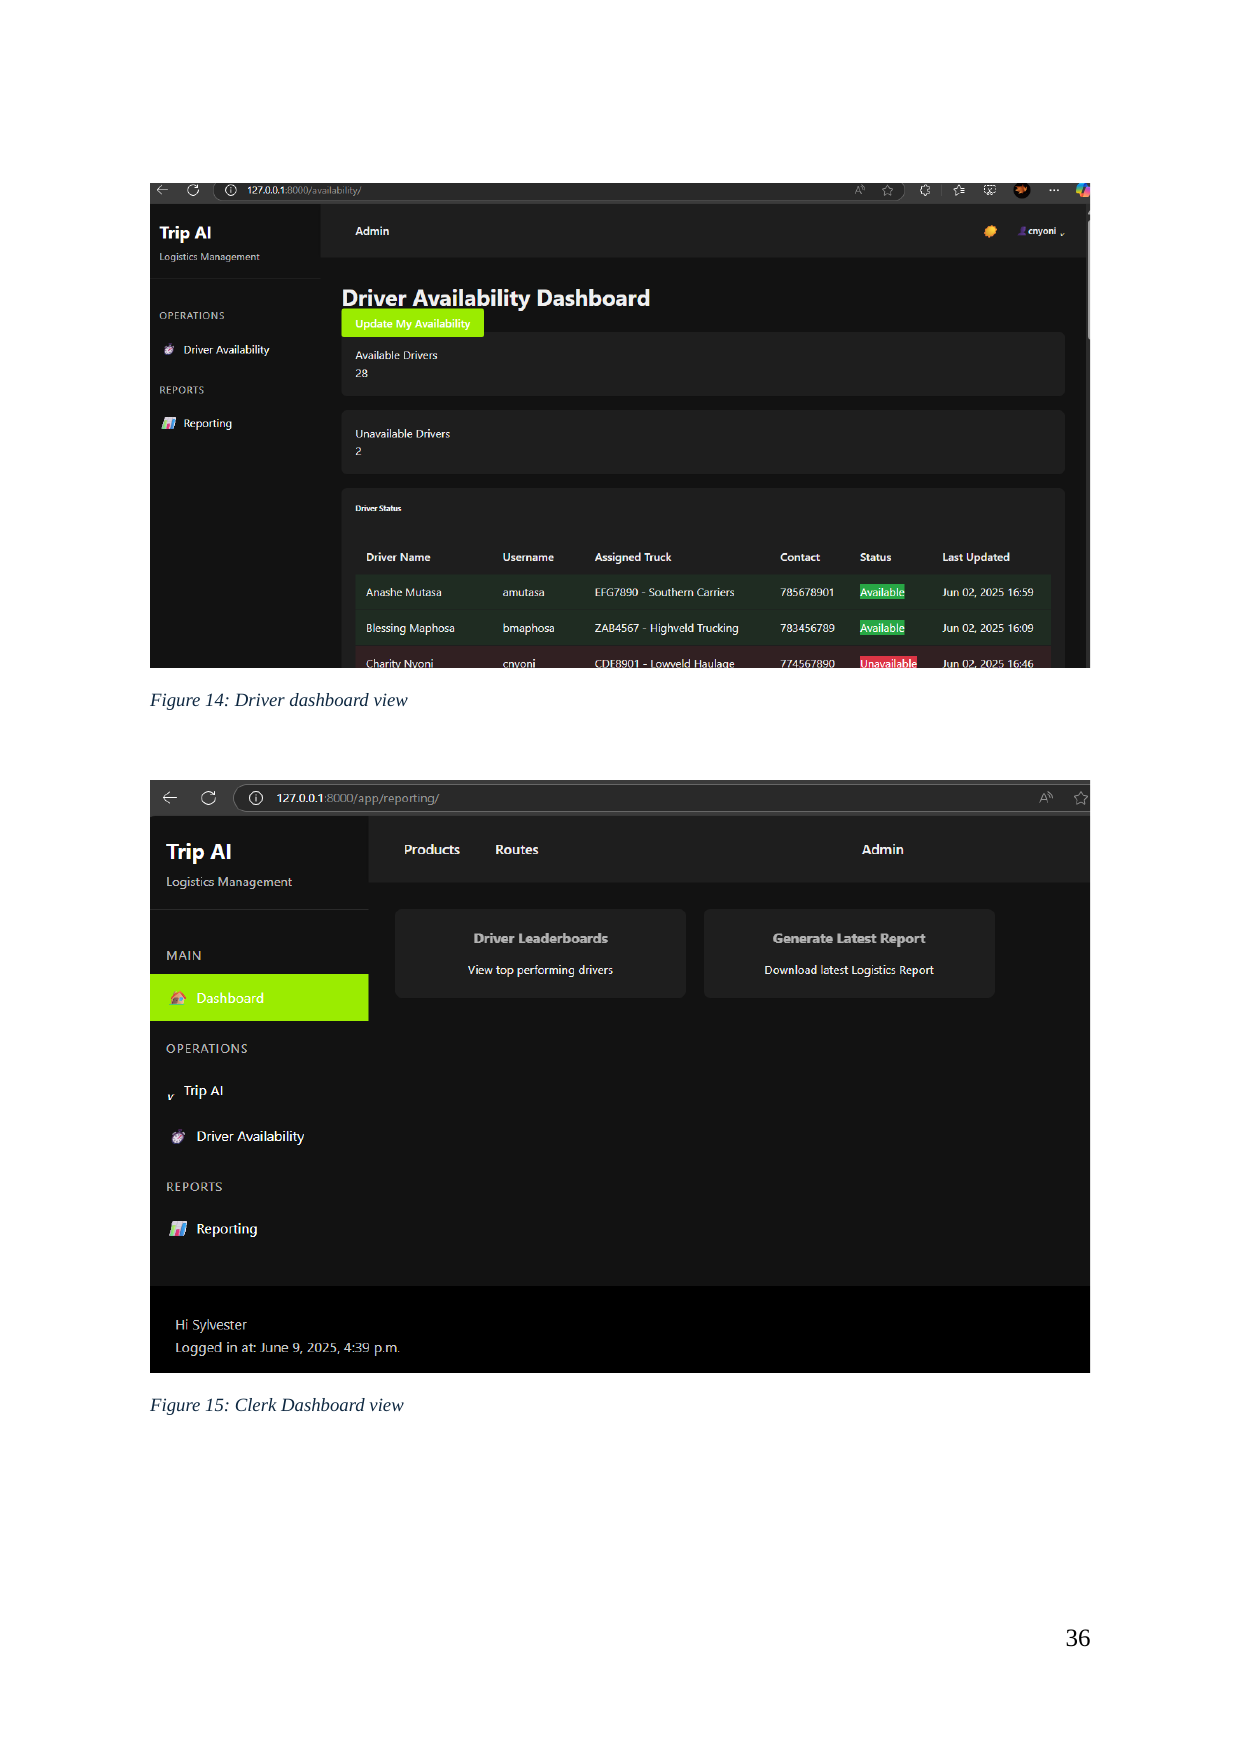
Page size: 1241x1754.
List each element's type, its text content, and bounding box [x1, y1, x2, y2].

picture [150, 780, 1091, 1373]
picture [150, 183, 1091, 668]
